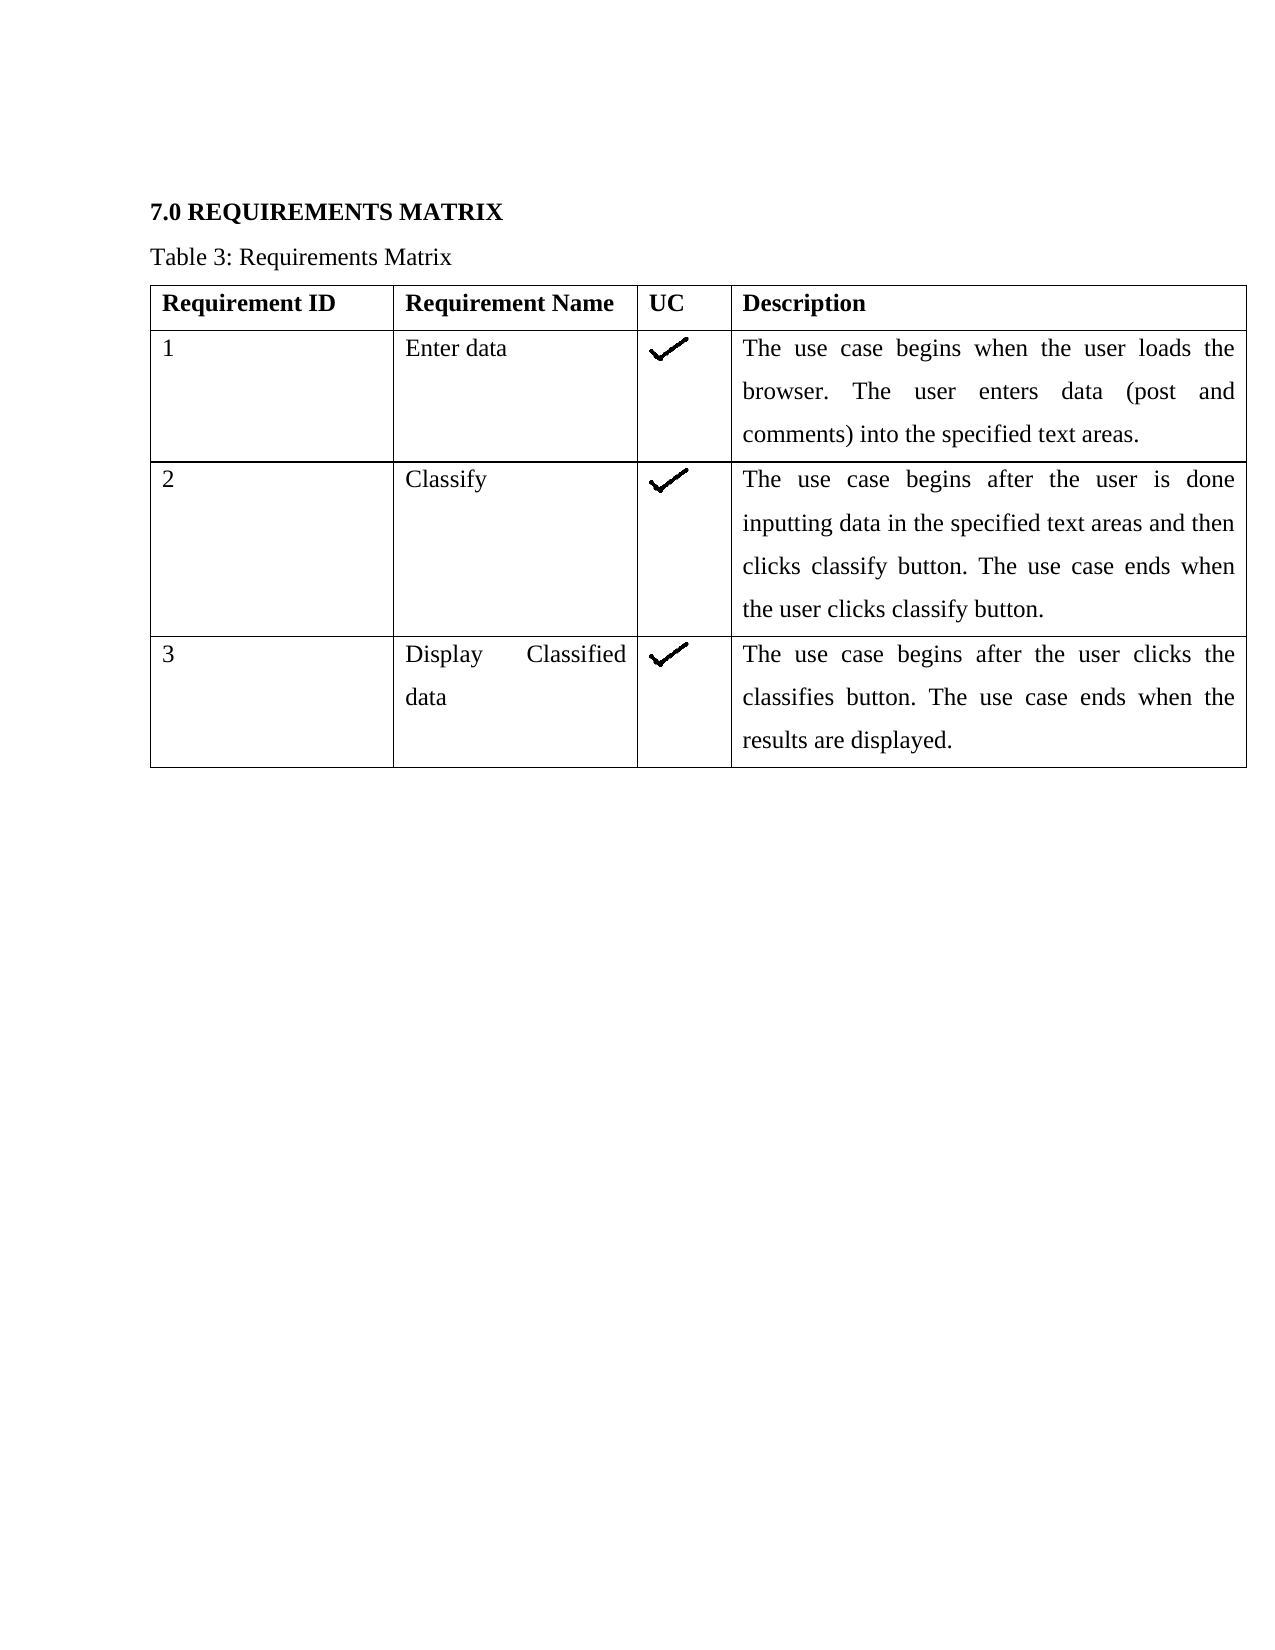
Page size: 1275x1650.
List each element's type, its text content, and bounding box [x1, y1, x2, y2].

text Table 3: Requirements Matrix [150, 242, 1125, 271]
table_header UC [638, 286, 731, 330]
table_cell [638, 637, 731, 767]
table_cell The use case begins when the user loads the browser. The user enters data (post and comments) into the specified text areas. [732, 331, 1246, 461]
table_cell 3 [151, 637, 393, 767]
table_cell 2 [151, 463, 393, 636]
table_cell 1 [151, 331, 393, 461]
table_cell Enter data [394, 331, 637, 461]
table_cell [638, 463, 731, 636]
table_header Requirement ID [151, 286, 393, 330]
subtitle 7.0 REQUIREMENTS MATRIX [150, 197, 1125, 226]
table_cell The use case begins after the user is done inputting data in the specified text areas and then clicks classify button. The use case ends when the user clicks classify button. [732, 463, 1246, 636]
table_header Description [732, 286, 1246, 330]
table_cell [638, 331, 731, 461]
table_cell The use case begins after the user clicks the classifies button. The use case ends when the results are displayed. [732, 637, 1246, 767]
picture [648, 464, 694, 506]
table_header Requirement Name [394, 286, 637, 330]
table_cell Classify [394, 463, 637, 636]
picture [648, 333, 694, 374]
picture [648, 638, 694, 680]
table_cell Display Classified data [394, 637, 637, 767]
